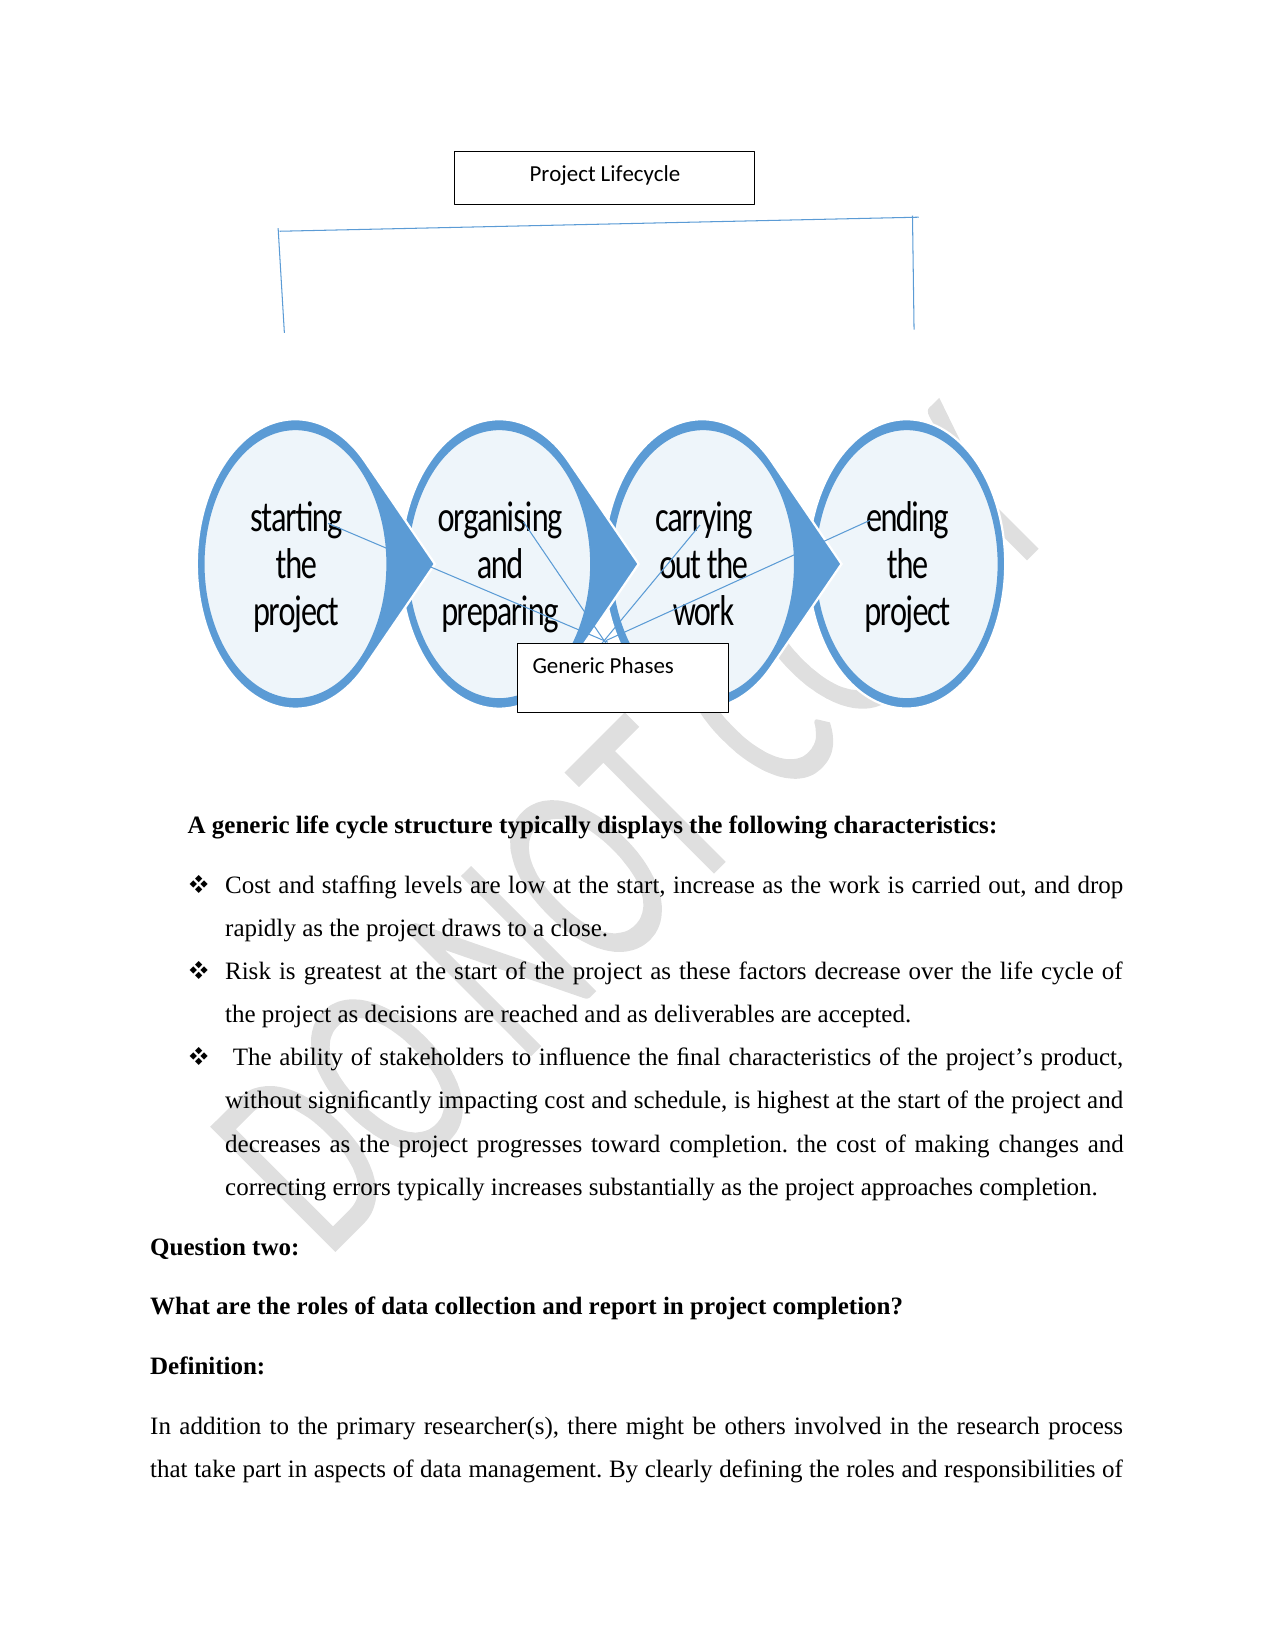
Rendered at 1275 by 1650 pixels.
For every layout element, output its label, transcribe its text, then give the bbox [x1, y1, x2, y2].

text Definition: [150, 1351, 1125, 1380]
list The ability of stakeholders to inﬂuence the ﬁnal characteristics of the project’s product, without signiﬁcantly impacting cost and schedule, is highest at the start of the project and decreases as the project progresses toward completion. the cost of making changes and correcting errors typically increases substantially as the project approaches completion. [187, 1042, 1125, 1201]
list Risk is greatest at the start of the project as these factors decrease over the life cycle of the project as decisions are reached and as deliverables are accepted. [187, 956, 1125, 1028]
text A generic life cycle structure typically displays the following characteristics: [187, 810, 1125, 839]
list Cost and stafﬁng levels are low at the start, increase as the work is carried out, and drop rapidly as the project draws to a close. [187, 870, 1125, 942]
text Question two: [150, 1232, 1125, 1260]
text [150, 1411, 1125, 1483]
text What are the roles of data collection and report in project completion? [150, 1291, 1125, 1320]
